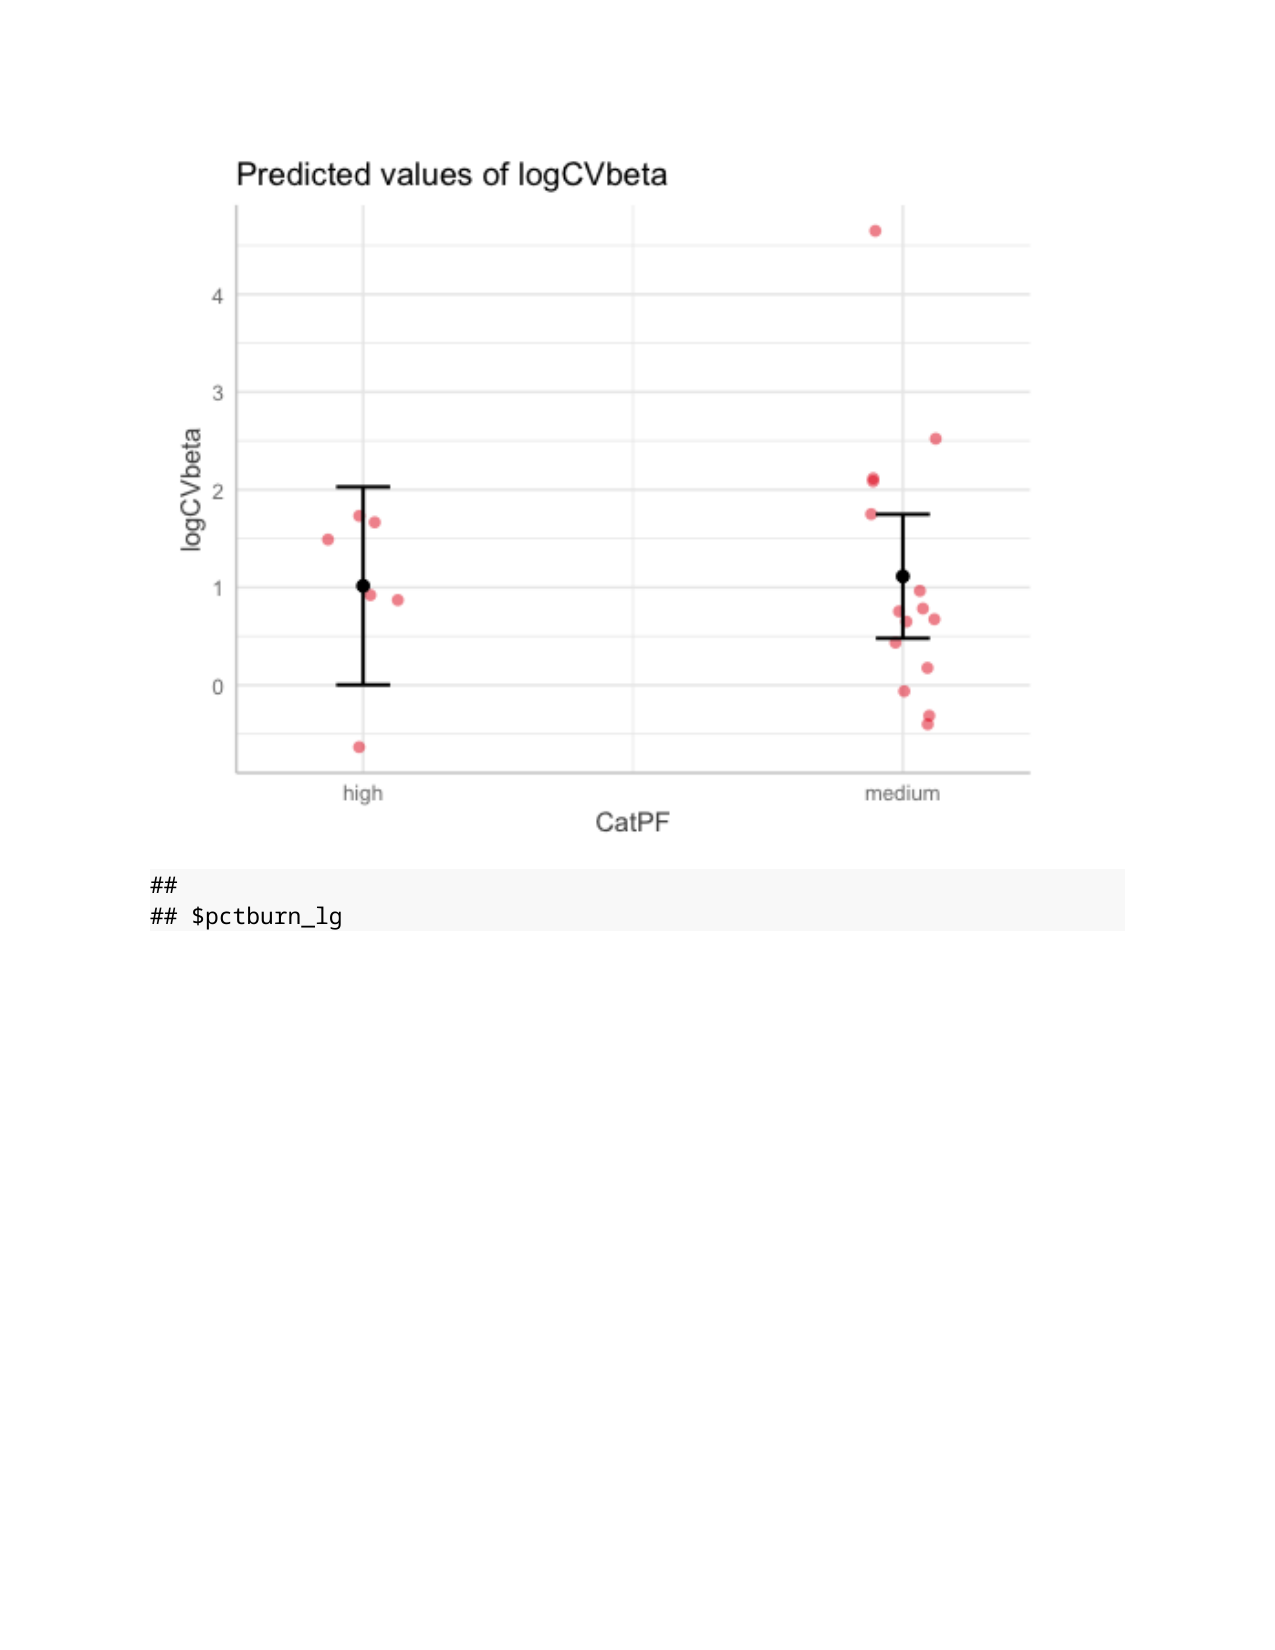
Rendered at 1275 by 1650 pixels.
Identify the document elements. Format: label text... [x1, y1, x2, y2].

picture [168, 150, 1044, 850]
text ## ## $pctburn_lg [150, 869, 1125, 931]
